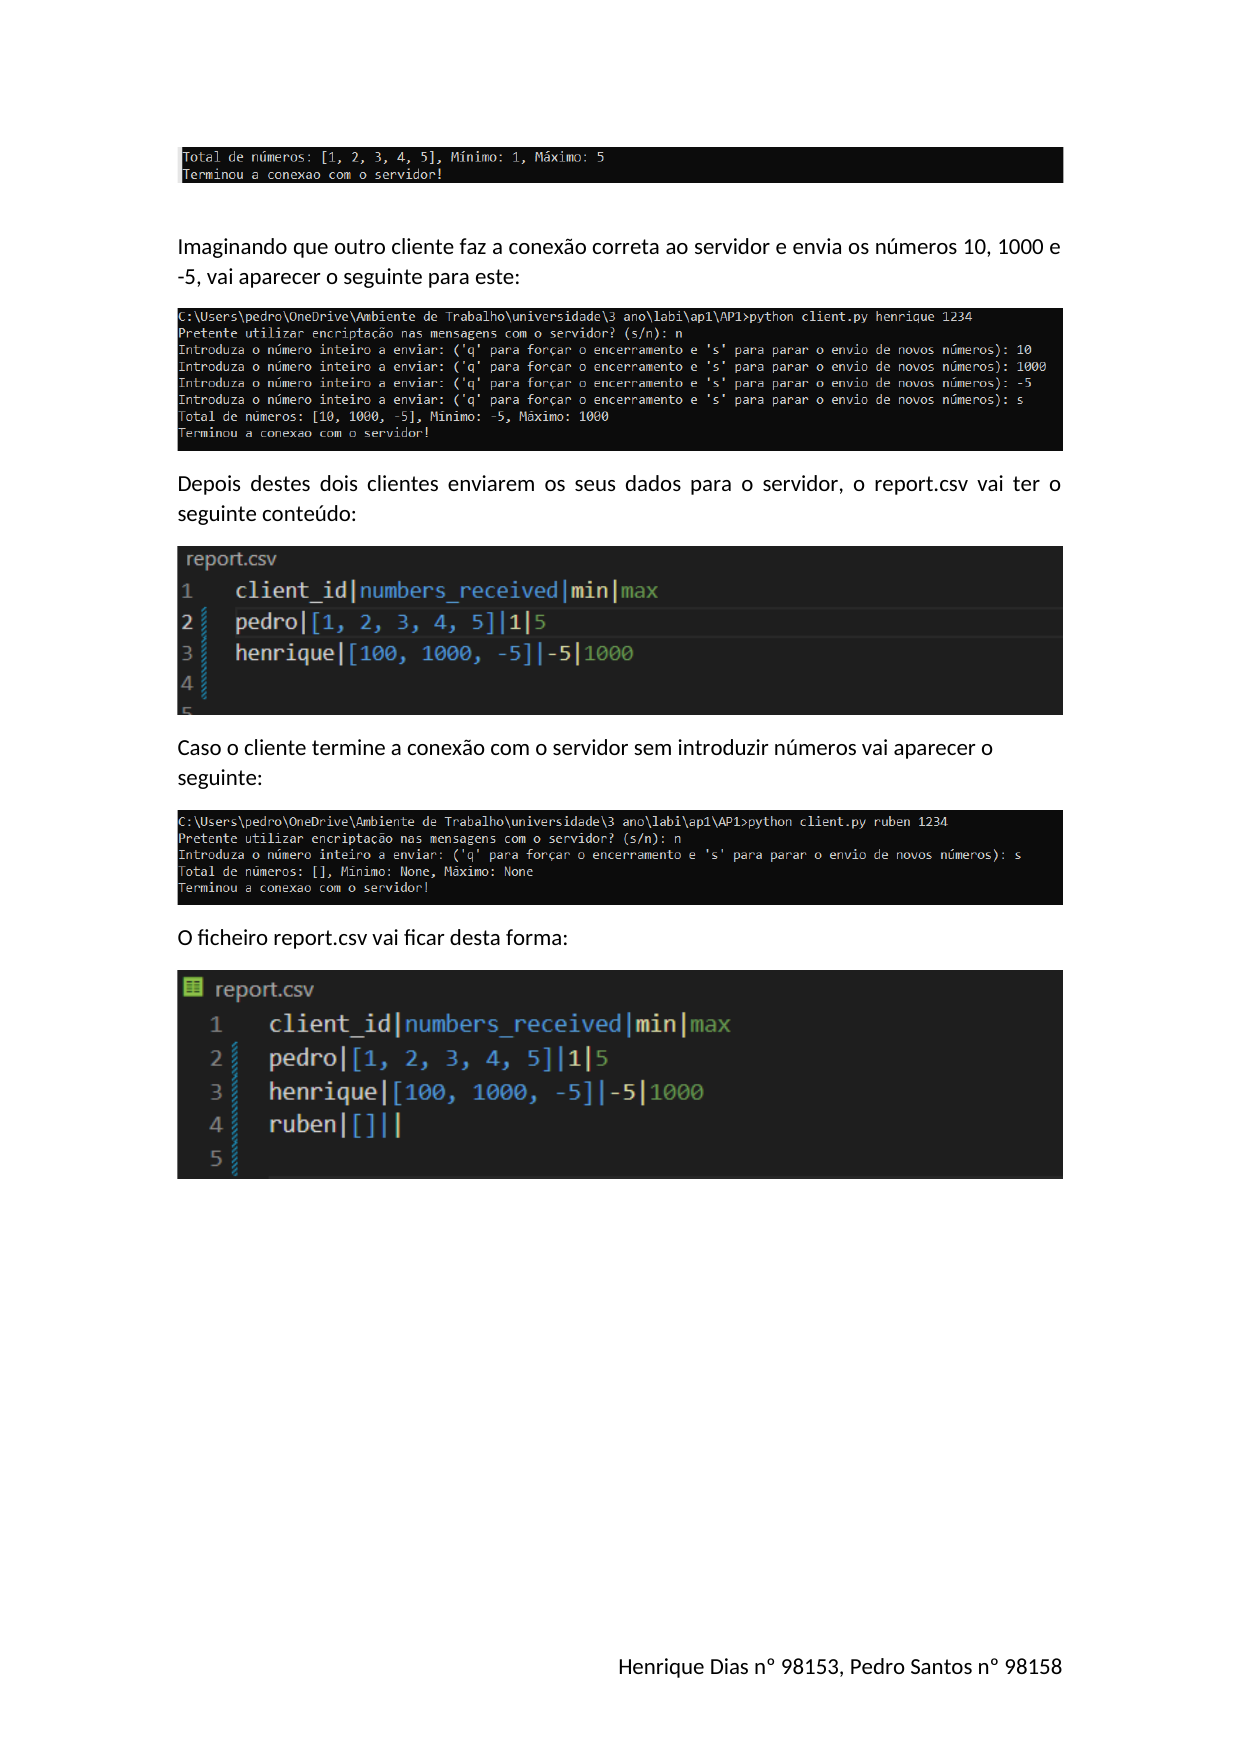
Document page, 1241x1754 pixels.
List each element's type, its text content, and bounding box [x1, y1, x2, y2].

picture [177, 308, 1063, 451]
text Depois destes dois clientes enviarem os seus dados para o servidor, o report.csv vai ter o seguinte conteúdo: [177, 469, 1063, 527]
text Caso o cliente termine a conexão com o servidor sem introduzir números vai aparecer o seguinte: [177, 733, 1063, 791]
picture [177, 970, 1063, 1179]
picture [177, 147, 1064, 183]
picture [177, 546, 1063, 715]
text Imaginando que outro cliente faz a conexão correta ao servidor e envia os números 10, 1000 e -5, vai aparecer o seguinte para este: [177, 232, 1063, 290]
picture [177, 810, 1063, 905]
text O ficheiro report.csv vai ficar desta forma: [177, 923, 1063, 951]
